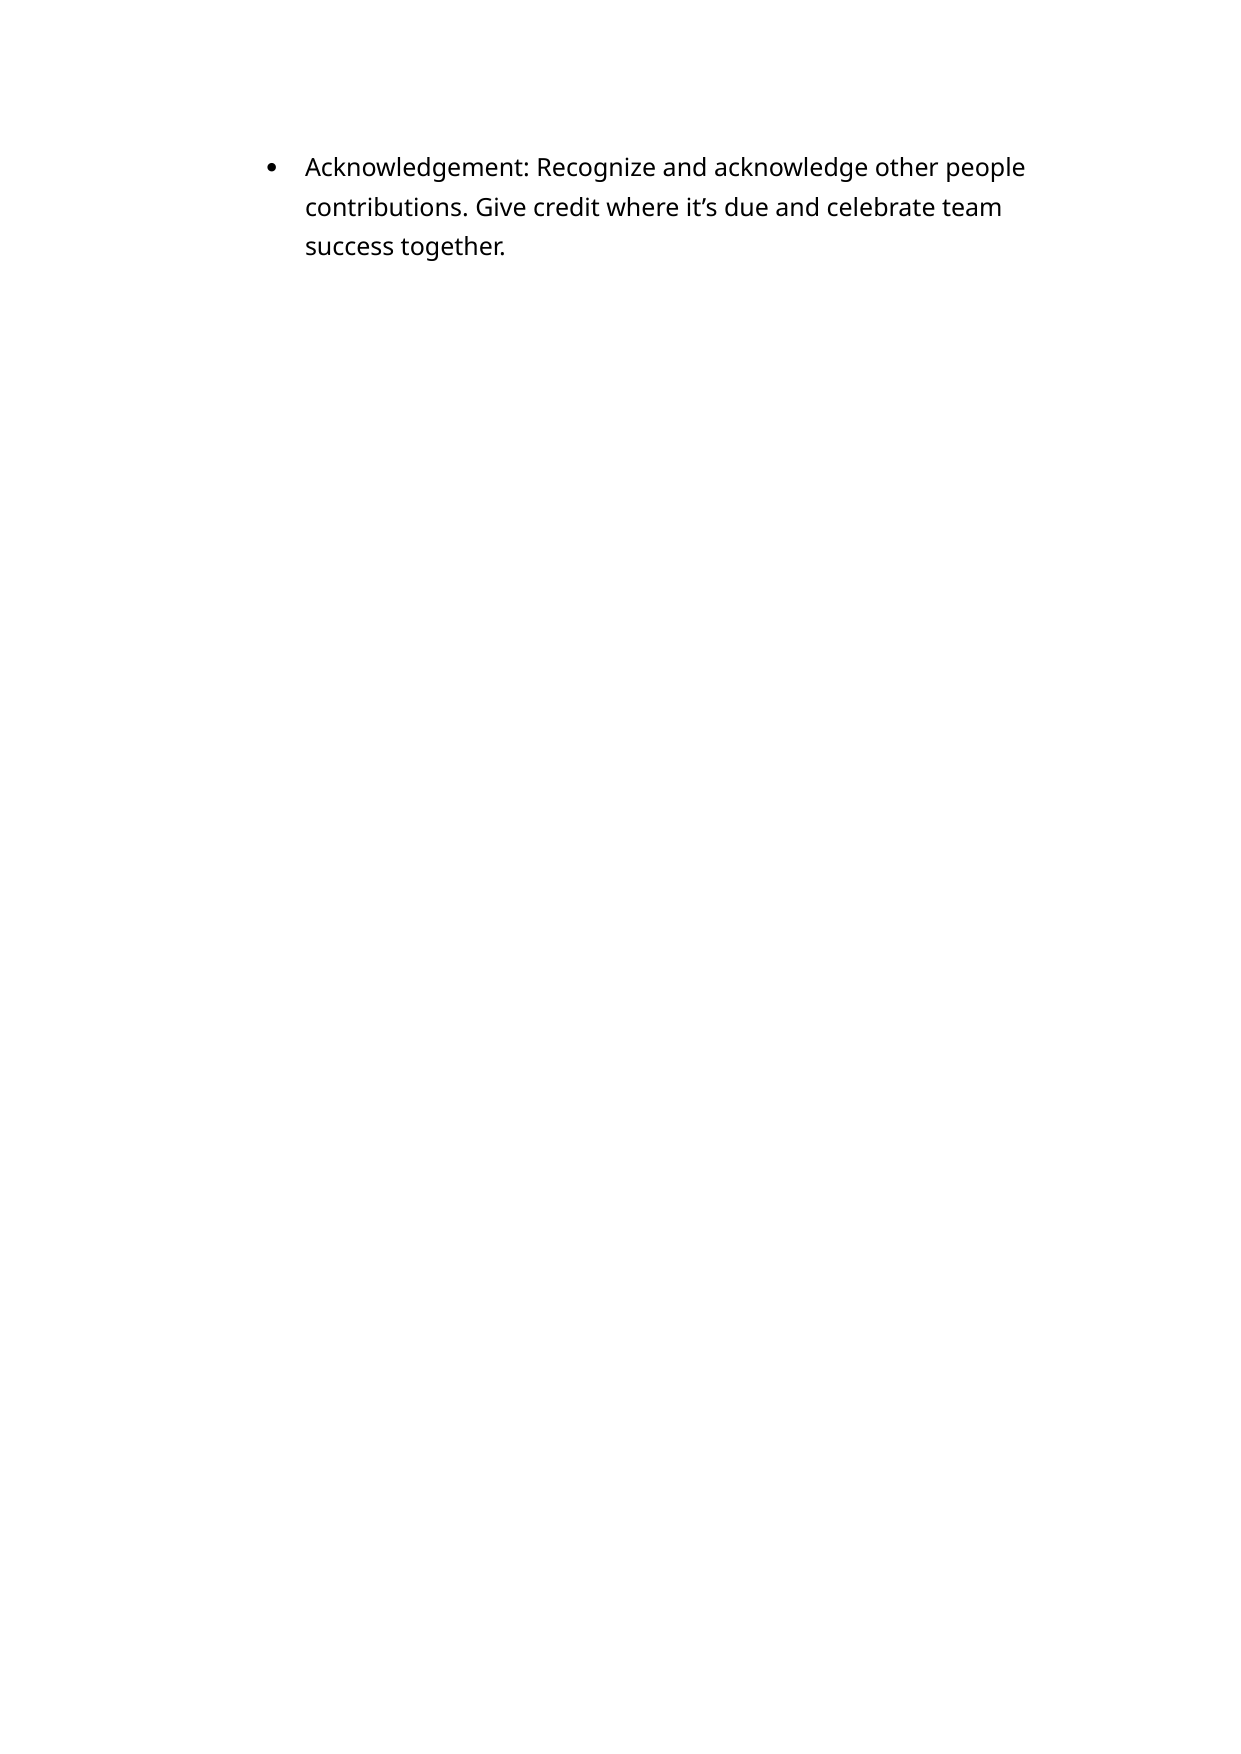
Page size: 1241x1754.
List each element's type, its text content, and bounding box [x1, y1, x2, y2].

list Acknowledgement: Recognize and acknowledge other people contributions. Give credit where it’s due and celebrate team success together. [267, 150, 1090, 262]
